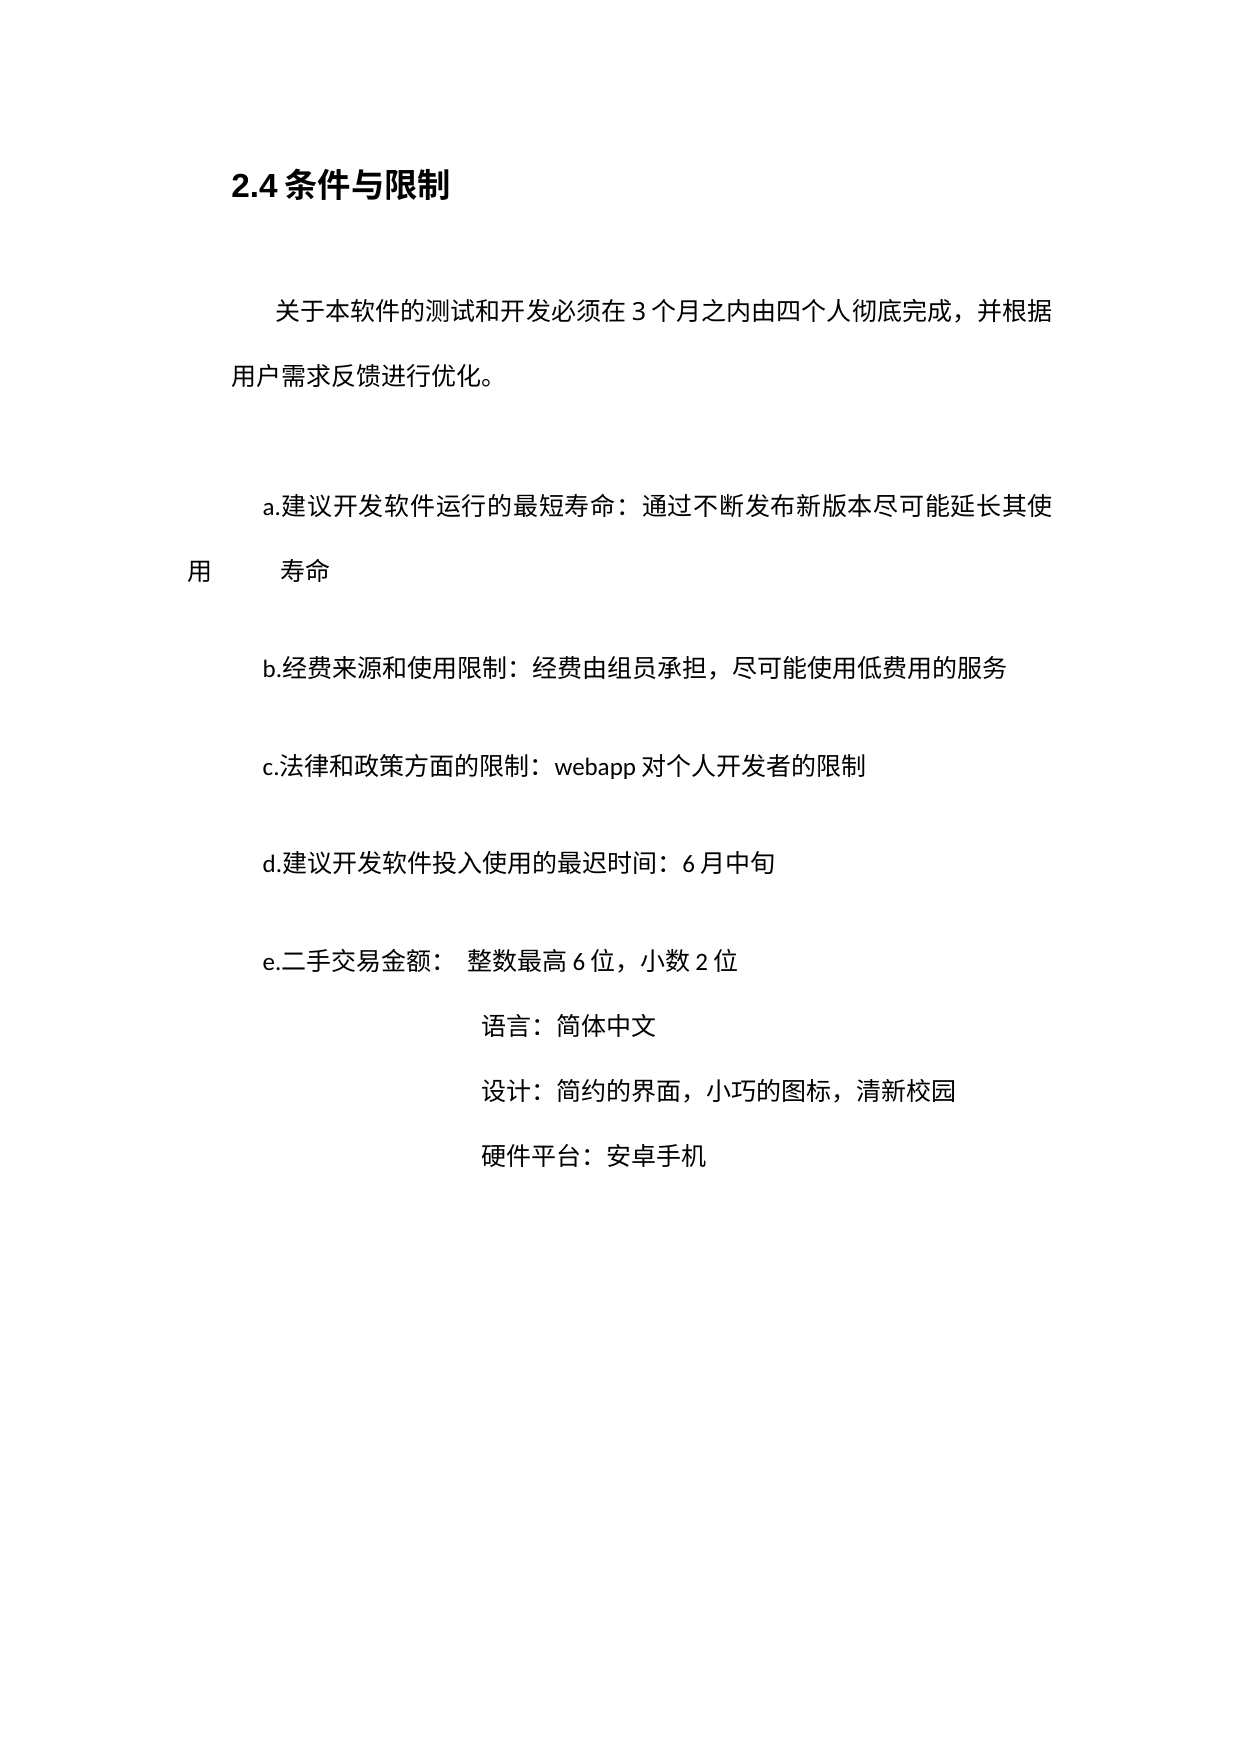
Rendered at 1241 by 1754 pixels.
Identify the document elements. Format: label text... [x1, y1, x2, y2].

list 硬件平台：安卓手机 [406, 1122, 1053, 1187]
list c.法律和政策方面的限制：webapp对个人开发者的限制 [187, 732, 1053, 797]
list 语言：简体中文 [406, 992, 1053, 1057]
list e.二手交易金额： 整数最高6位，小数2位 [187, 927, 1053, 992]
list 设计：简约的界面，小巧的图标，清新校园 [406, 1057, 1053, 1122]
text d.建议开发软件投入使用的最迟时间：6月中旬 [187, 829, 1053, 894]
list a.建议开发软件运行的最短寿命：通过不断发布新版本尽可能延长其使用 寿命 [187, 472, 1053, 602]
text b.经费来源和使用限制：经费由组员承担，尽可能使用低费用的服务 [187, 634, 1053, 699]
subtitle 2.4条件与限制 [187, 150, 1053, 215]
text 关于本软件的测试和开发必须在3个月之内由四个人彻底完成，并根据用户需求反馈进行优化。 [231, 277, 1053, 407]
